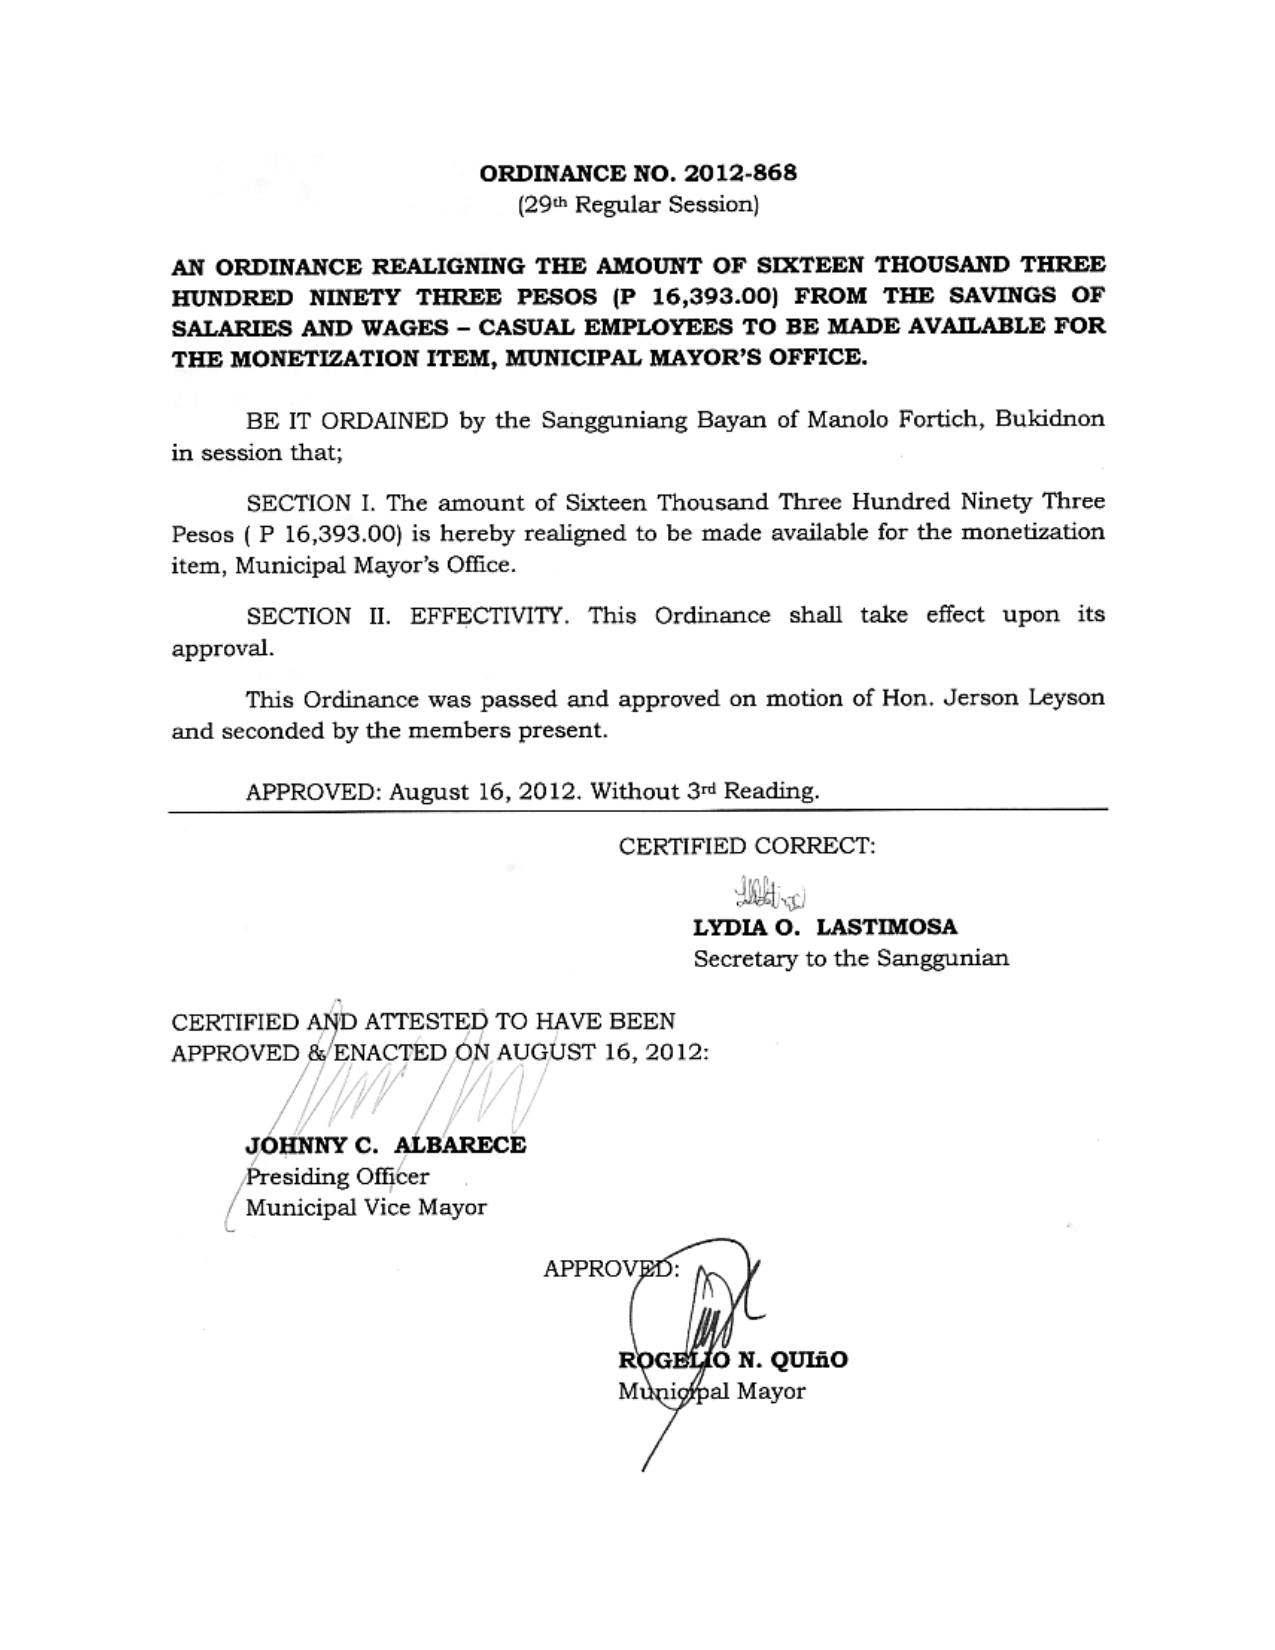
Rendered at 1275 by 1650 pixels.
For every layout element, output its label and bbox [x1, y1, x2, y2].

picture [150, 149, 1126, 1484]
